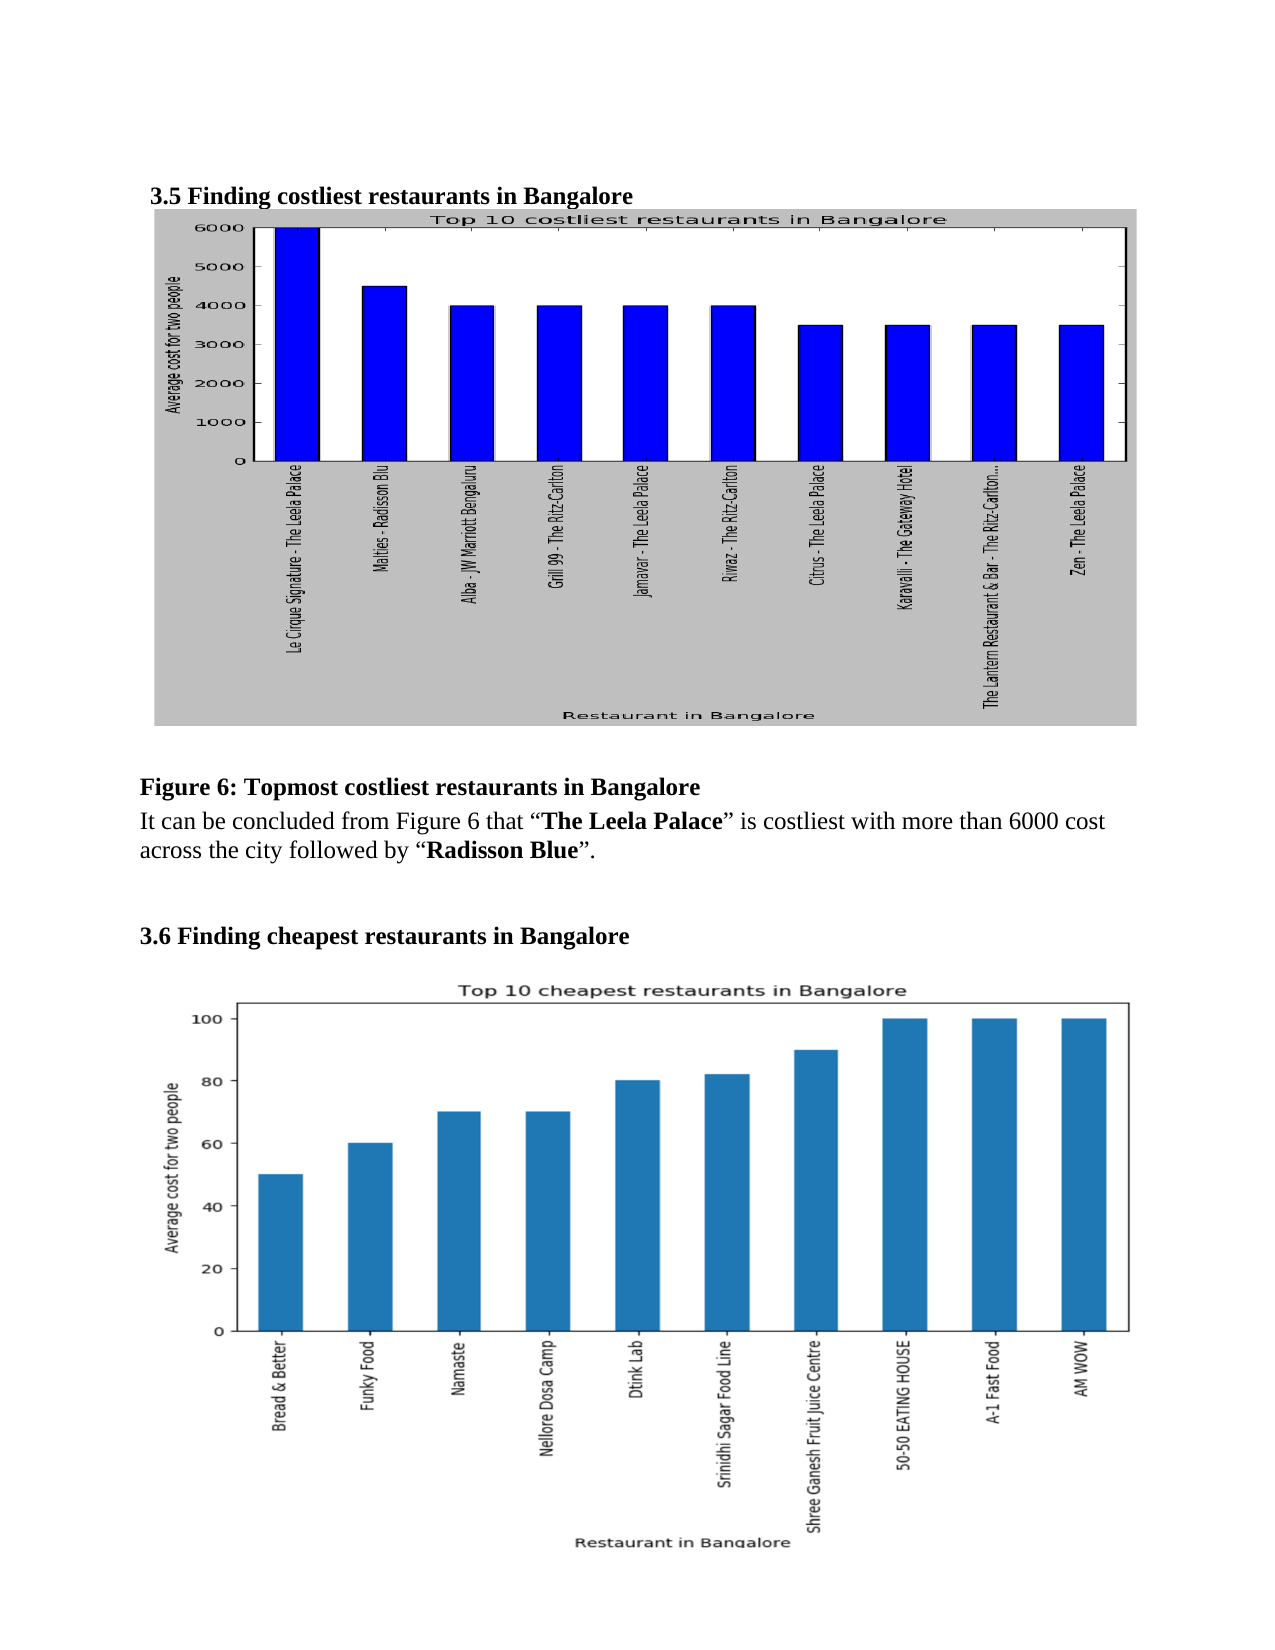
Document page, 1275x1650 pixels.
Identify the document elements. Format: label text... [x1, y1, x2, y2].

text Figure 6: Topmost costliest restaurants in Bangalore [139, 772, 1125, 800]
picture [154, 209, 1137, 726]
subtitle Finding costliest restaurants in Bangalore [150, 181, 1139, 209]
subtitle 3.6 Finding cheapest restaurants in Bangalore [139, 921, 1139, 950]
text It can be concluded from Figure 6 that “The Leela Palace” is costliest with more than 6000 cost across the city followed by “Radisson Blue”. [139, 806, 1139, 864]
picture [139, 978, 1266, 1548]
